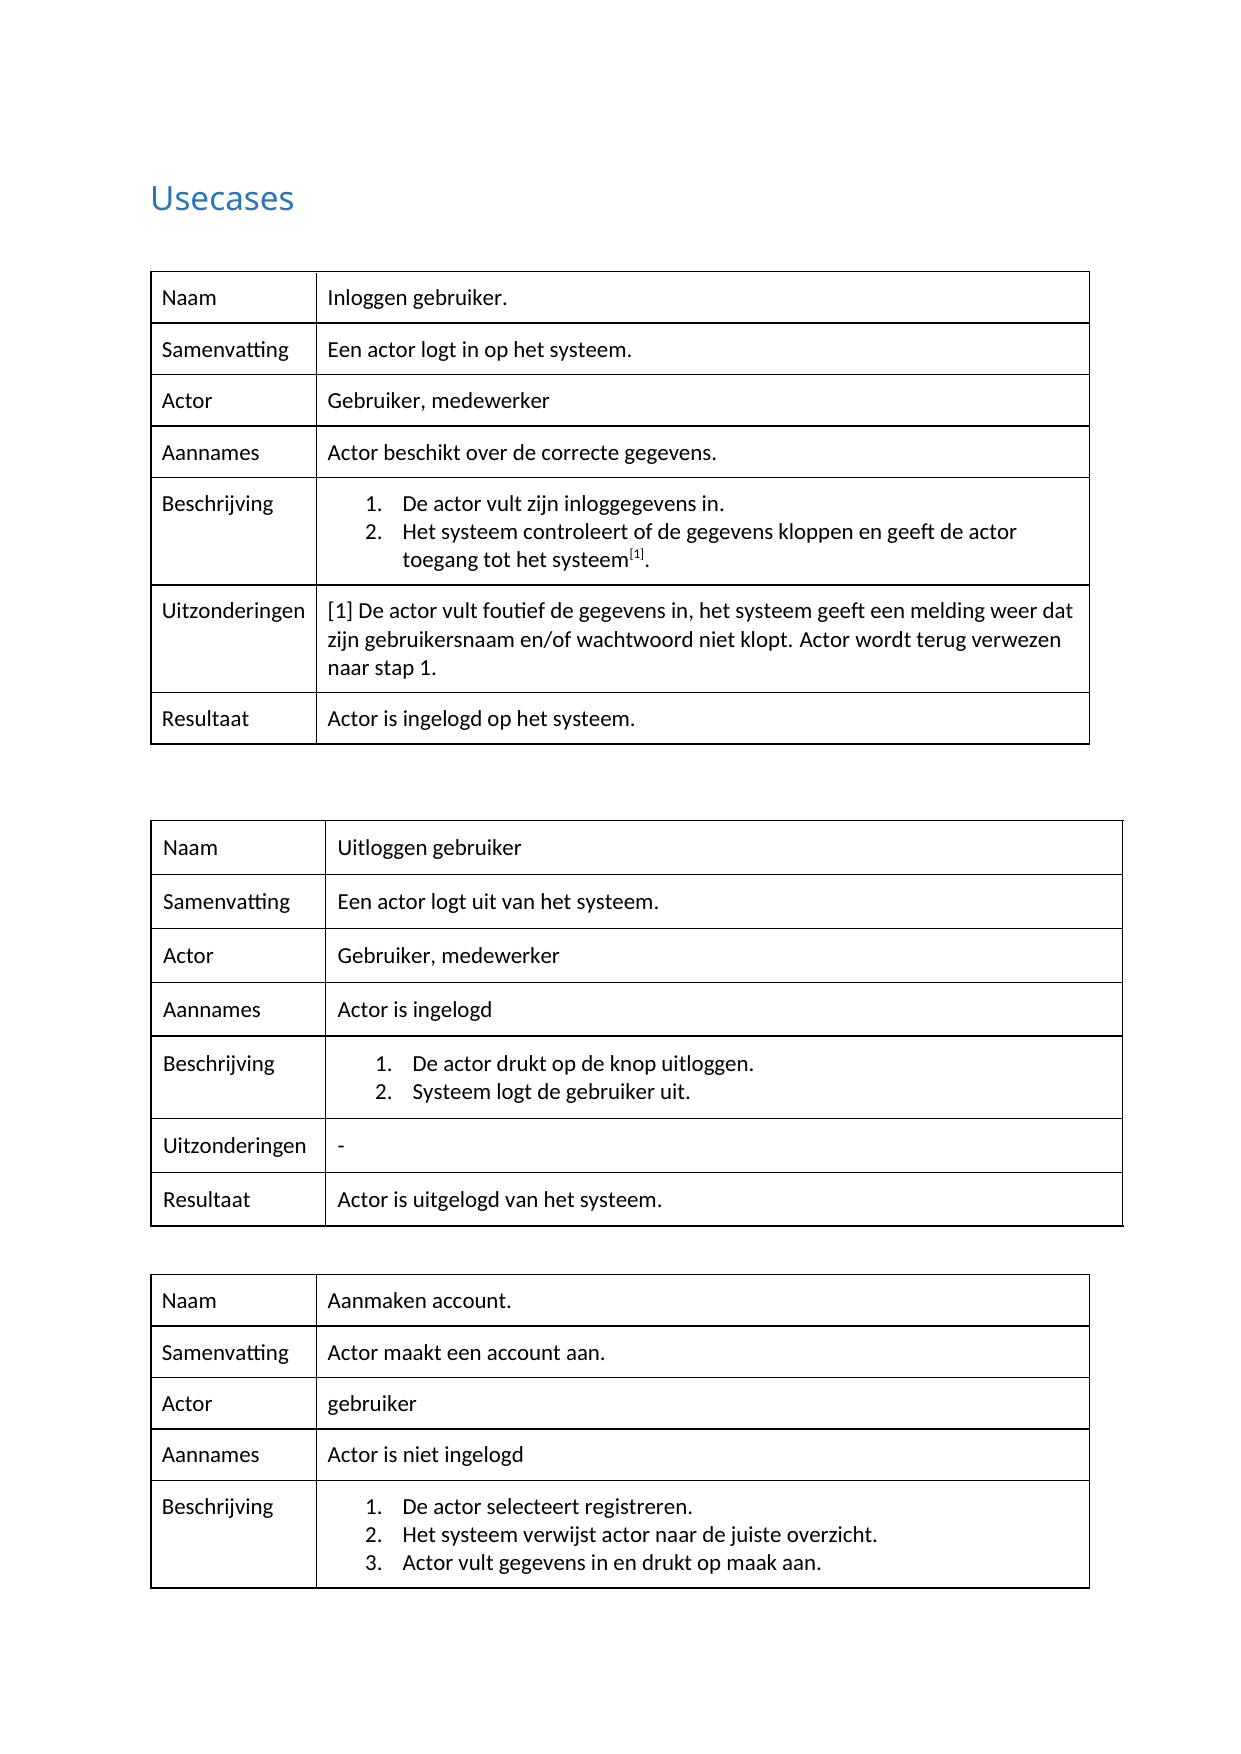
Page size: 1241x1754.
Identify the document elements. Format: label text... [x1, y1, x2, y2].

table_cell Uitzonderingen [152, 586, 316, 692]
table_cell Actor maakt een account aan. [317, 1327, 1089, 1377]
table_cell Samenvatting [152, 875, 325, 927]
table_cell Beschrijving [152, 478, 316, 584]
table_cell De actor drukt op de knop uitloggen. Systeem logt de gebruiker uit. [326, 1037, 1122, 1117]
subtitle Usecases [150, 175, 1090, 220]
table_cell Actor [152, 929, 325, 981]
table_cell Resultaat [152, 1173, 325, 1225]
table_cell Gebruiker, medewerker [326, 929, 1122, 981]
table_cell De actor vult zijn inloggegevens in. Het systeem controleert of de gegevens kloppen en geeft de actor toegang tot het systeem[1]. [317, 478, 1089, 584]
table_cell Beschrijving [152, 1037, 325, 1117]
table_header Naam [152, 1275, 316, 1325]
table_cell Beschrijving [152, 1481, 316, 1587]
table_cell - [326, 1119, 1122, 1171]
table_cell Aannames [152, 983, 325, 1035]
table_cell [1] De actor vult foutief de gegevens in, het systeem geeft een melding weer dat zijn gebruikersnaam en/of wachtwoord niet klopt. Actor wordt terug verwezen naar stap 1. [317, 586, 1089, 692]
table_cell Actor is ingelogd op het systeem. [317, 693, 1089, 743]
table_cell Aannames [152, 1430, 316, 1479]
table_header Inloggen gebruiker. [317, 272, 1089, 322]
table_cell gebruiker [317, 1378, 1089, 1428]
table_header Naam [152, 272, 316, 322]
table_cell Actor is niet ingelogd [317, 1430, 1089, 1479]
table_cell Een actor logt uit van het systeem. [326, 875, 1122, 927]
table_cell Samenvatting [152, 324, 316, 374]
table_cell Actor beschikt over de correcte gegevens. [317, 427, 1089, 477]
table_cell Uitzonderingen [152, 1119, 325, 1171]
table_cell Actor is uitgelogd van het systeem. [326, 1173, 1122, 1225]
table_cell Aannames [152, 427, 316, 477]
table_cell Gebruiker, medewerker [317, 375, 1089, 425]
table_header Naam [152, 821, 325, 873]
table_cell Actor is ingelogd [326, 983, 1122, 1035]
table_cell Actor [152, 375, 316, 425]
table_header Aanmaken account. [317, 1275, 1089, 1325]
table_cell Samenvatting [152, 1327, 316, 1377]
table_cell Resultaat [152, 693, 316, 743]
table_header Uitloggen gebruiker [326, 821, 1122, 873]
table_cell Actor [152, 1378, 316, 1428]
table_cell Een actor logt in op het systeem. [317, 324, 1089, 374]
